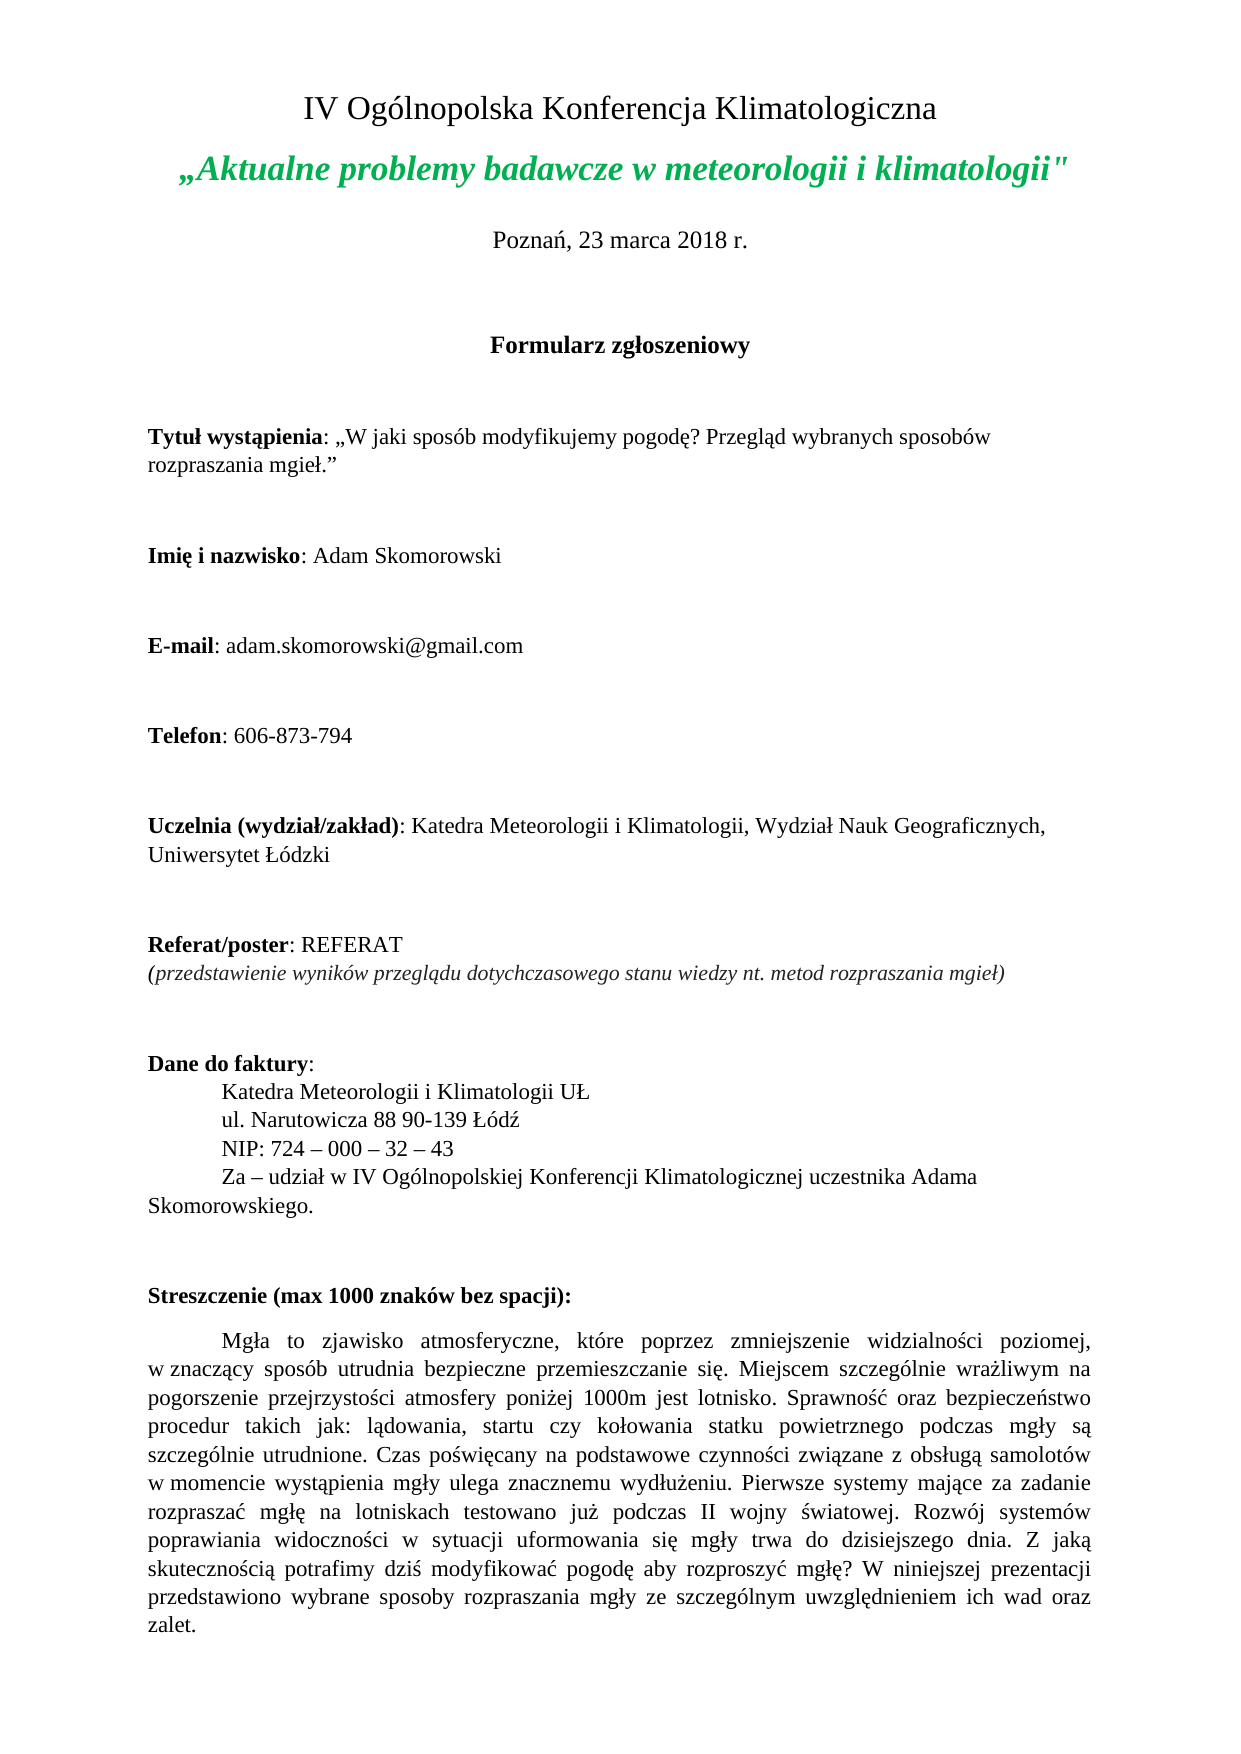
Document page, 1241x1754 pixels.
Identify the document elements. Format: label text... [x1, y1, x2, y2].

text Uczelnia (wydział/zakład): Katedra Meteorologii i Klimatologii, Wydział Nauk Geograficznych, Uniwersytet Łódzki [148, 812, 1092, 867]
text Streszczenie (max 1000 znaków bez spacji): [148, 1282, 1092, 1308]
text Referat/poster: REFERAT (przedstawienie wyników przeglądu dotychczasowego stanu wiedzy nt. metod rozpraszania mgieł) [148, 931, 1092, 986]
text Poznań, 23 marca 2018 r. [148, 225, 1092, 254]
text Imię i nazwisko: Adam Skomorowski [148, 542, 1092, 568]
text Dane do faktury: Katedra Meteorologii i Klimatologii UŁ ul. Narutowicza 88 90-139 Łódź NIP: 724 – 000 – 32 – 43 Za – udział w IV Ogólnopolskiej Konferencji Klimatologicznej uczestnika Adama Skomorowskiego. [148, 1049, 1092, 1218]
text Mgła to zjawisko atmosferyczne, które poprzez zmniejszenie widzialności poziomej, w znaczący sposób utrudnia bezpieczne przemieszczanie się. Miejscem szczególnie wrażliwym na pogorszenie przejrzystości atmosfery poniżej 1000m jest lotnisko. Sprawność oraz bezpieczeństwo procedur takich jak: lądowania, startu czy kołowania statku powietrznego podczas mgły są szczególnie utrudnione. Czas poświęcany na podstawowe czynności związane z obsługą samolotów w momencie wystąpienia mgły ulega znacznemu wydłużeniu. Pierwsze systemy mające za zadanie rozpraszać mgłę na lotniskach testowano już podczas II wojny światowej. Rozwój systemów poprawiania widoczności w sytuacji uformowania się mgły trwa do dzisiejszego dnia. Z jaką skutecznością potrafimy dziś modyfikować pogodę aby rozproszyć mgłę? W niniejszej prezentacji przedstawiono wybrane sposoby rozpraszania mgły ze szczególnym uwzględnieniem ich wad oraz zalet. [148, 1327, 1092, 1638]
text Telefon: 606-873-794 [148, 722, 1092, 748]
text IV Ogólnopolska Konferencja Klimatologiczna „Aktualne problemy badawcze w meteorologii i klimatologii" [148, 89, 1092, 188]
text Formularz zgłoszeniowy [148, 330, 1092, 359]
text Tytuł wystąpienia: „W jaki sposób modyfikujemy pogodę? Przegląd wybranych sposobów rozpraszania mgieł.” [148, 423, 1092, 478]
text E-mail: adam.skomorowski@gmail.com [148, 632, 1092, 658]
